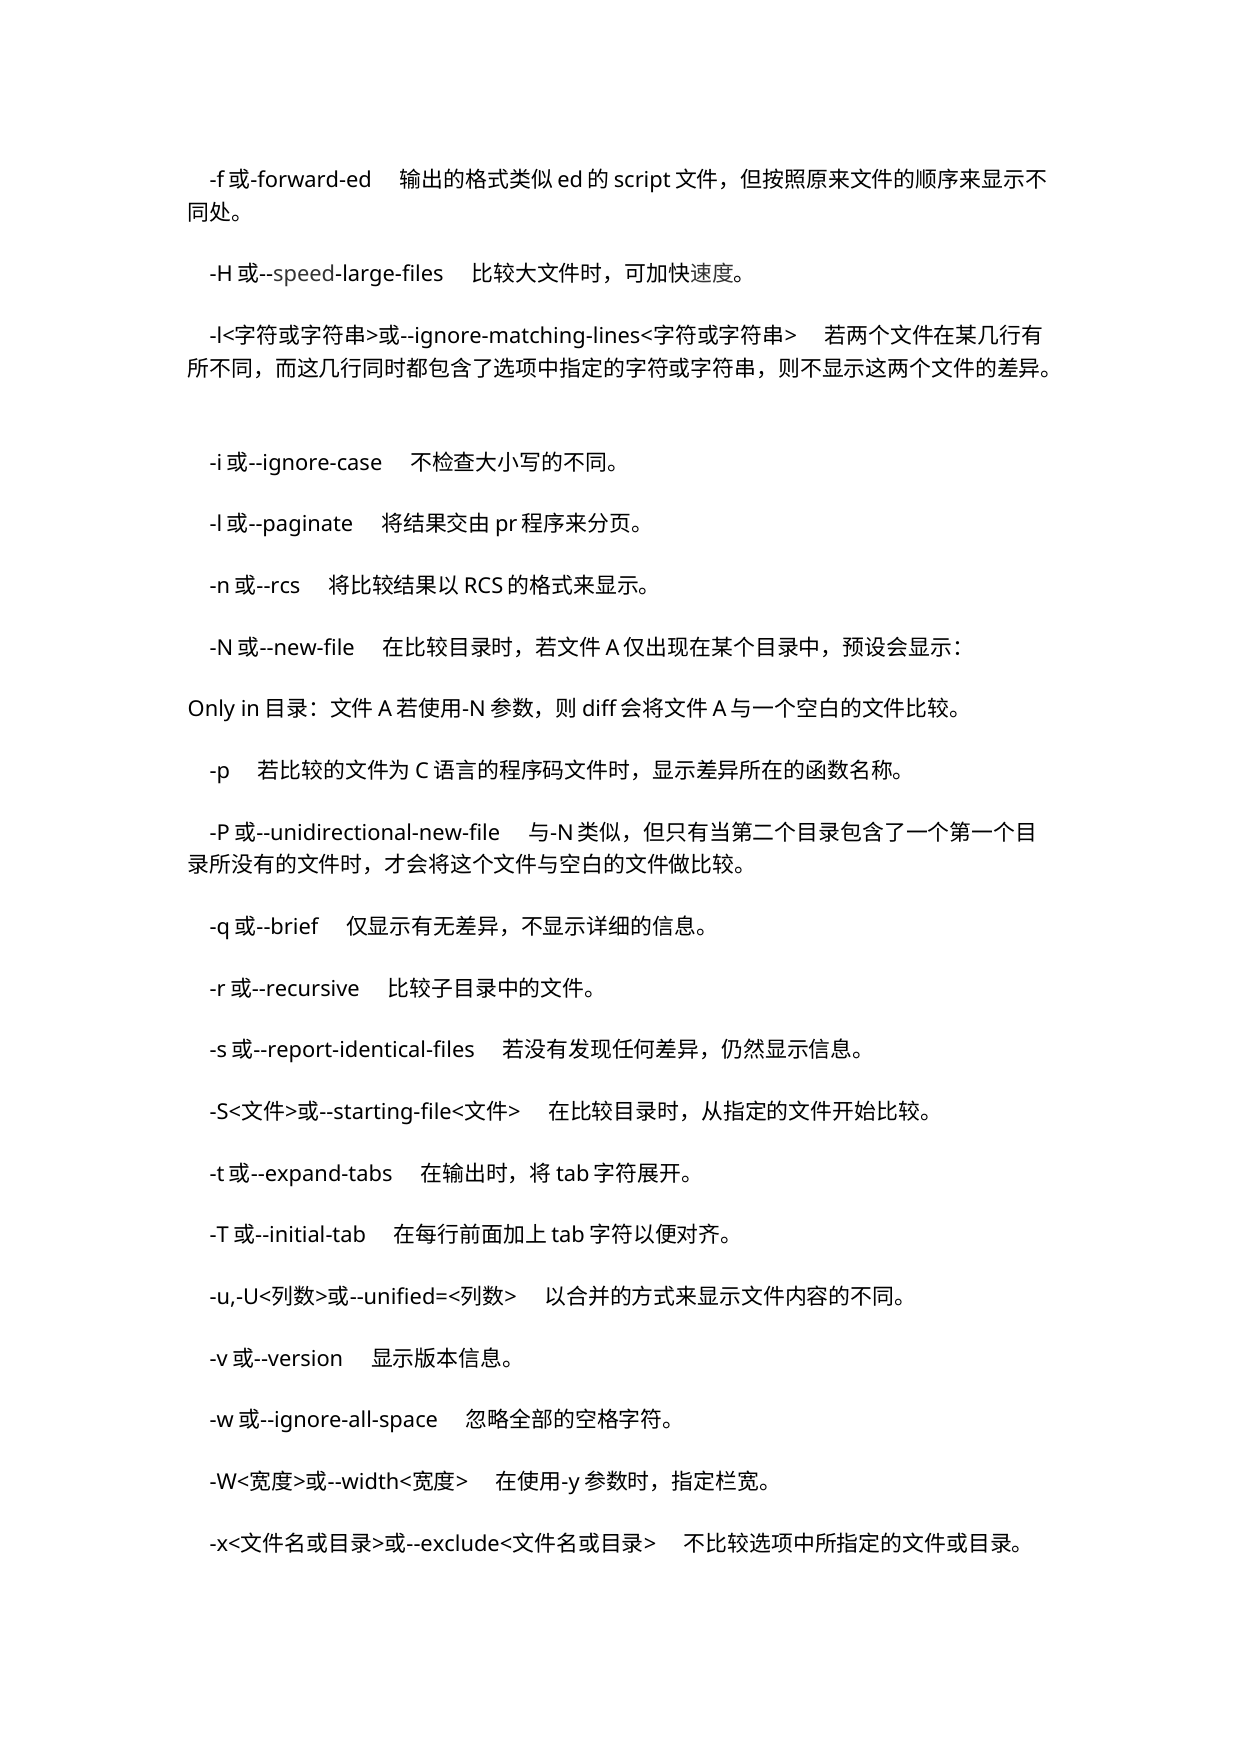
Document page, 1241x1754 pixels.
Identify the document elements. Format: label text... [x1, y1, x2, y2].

text -W<宽度>或--width<宽度> 在使用-y参数时，指定栏宽。 [187, 1464, 1053, 1496]
text -n或--rcs 将比较结果以RCS的格式来显示。 [187, 568, 1053, 600]
text -u,-U<列数>或--unified=<列数> 以合并的方式来显示文件内容的不同。 [187, 1279, 1053, 1311]
text -N或--new-file 在比较目录时，若文件A仅出现在某个目录中，预设会显示： [187, 629, 1053, 662]
text -t或--expand-tabs 在输出时，将tab字符展开。 [187, 1155, 1053, 1188]
text -i或--ignore-case 不检查大小写的不同。 [187, 444, 1053, 477]
text -f或-forward-ed 输出的格式类似ed的script文件，但按照原来文件的顺序来显示不同处。 [187, 162, 1053, 227]
text -T或--initial-tab 在每行前面加上tab字符以便对齐。 [187, 1217, 1053, 1249]
text -l<字符或字符串>或--ignore-matching-lines<字符或字符串> 若两个文件在某几行有所不同，而这几行同时都包含了选项中指定的字符或字符串，则不显示这两个文件的差异。 [187, 318, 1053, 415]
text -H或--speed-large-files 比较大文件时，可加快速度。 [187, 256, 1053, 289]
text -p 若比较的文件为C语言的程序码文件时，显示差异所在的函数名称。 [187, 753, 1053, 785]
text -r或--recursive 比较子目录中的文件。 [187, 970, 1053, 1003]
text Only in目录：文件A若使用-N参数，则diff会将文件A与一个空白的文件比较。 [187, 691, 1053, 724]
text -s或--report-identical-files 若没有发现任何差异，仍然显示信息。 [187, 1032, 1053, 1064]
text -P或--unidirectional-new-file 与-N类似，但只有当第二个目录包含了一个第一个目录所没有的文件时，才会将这个文件与空白的文件做比较。 [187, 814, 1053, 879]
text -v或--version 显示版本信息。 [187, 1340, 1053, 1373]
text -S<文件>或--starting-file<文件> 在比较目录时，从指定的文件开始比较。 [187, 1094, 1053, 1126]
text -x<文件名或目录>或--exclude<文件名或目录> 不比较选项中所指定的文件或目录。 [187, 1525, 1053, 1558]
text -l或--paginate 将结果交由pr程序来分页。 [187, 506, 1053, 539]
text -w或--ignore-all-space 忽略全部的空格字符。 [187, 1402, 1053, 1434]
text -q或--brief 仅显示有无差异，不显示详细的信息。 [187, 909, 1053, 941]
